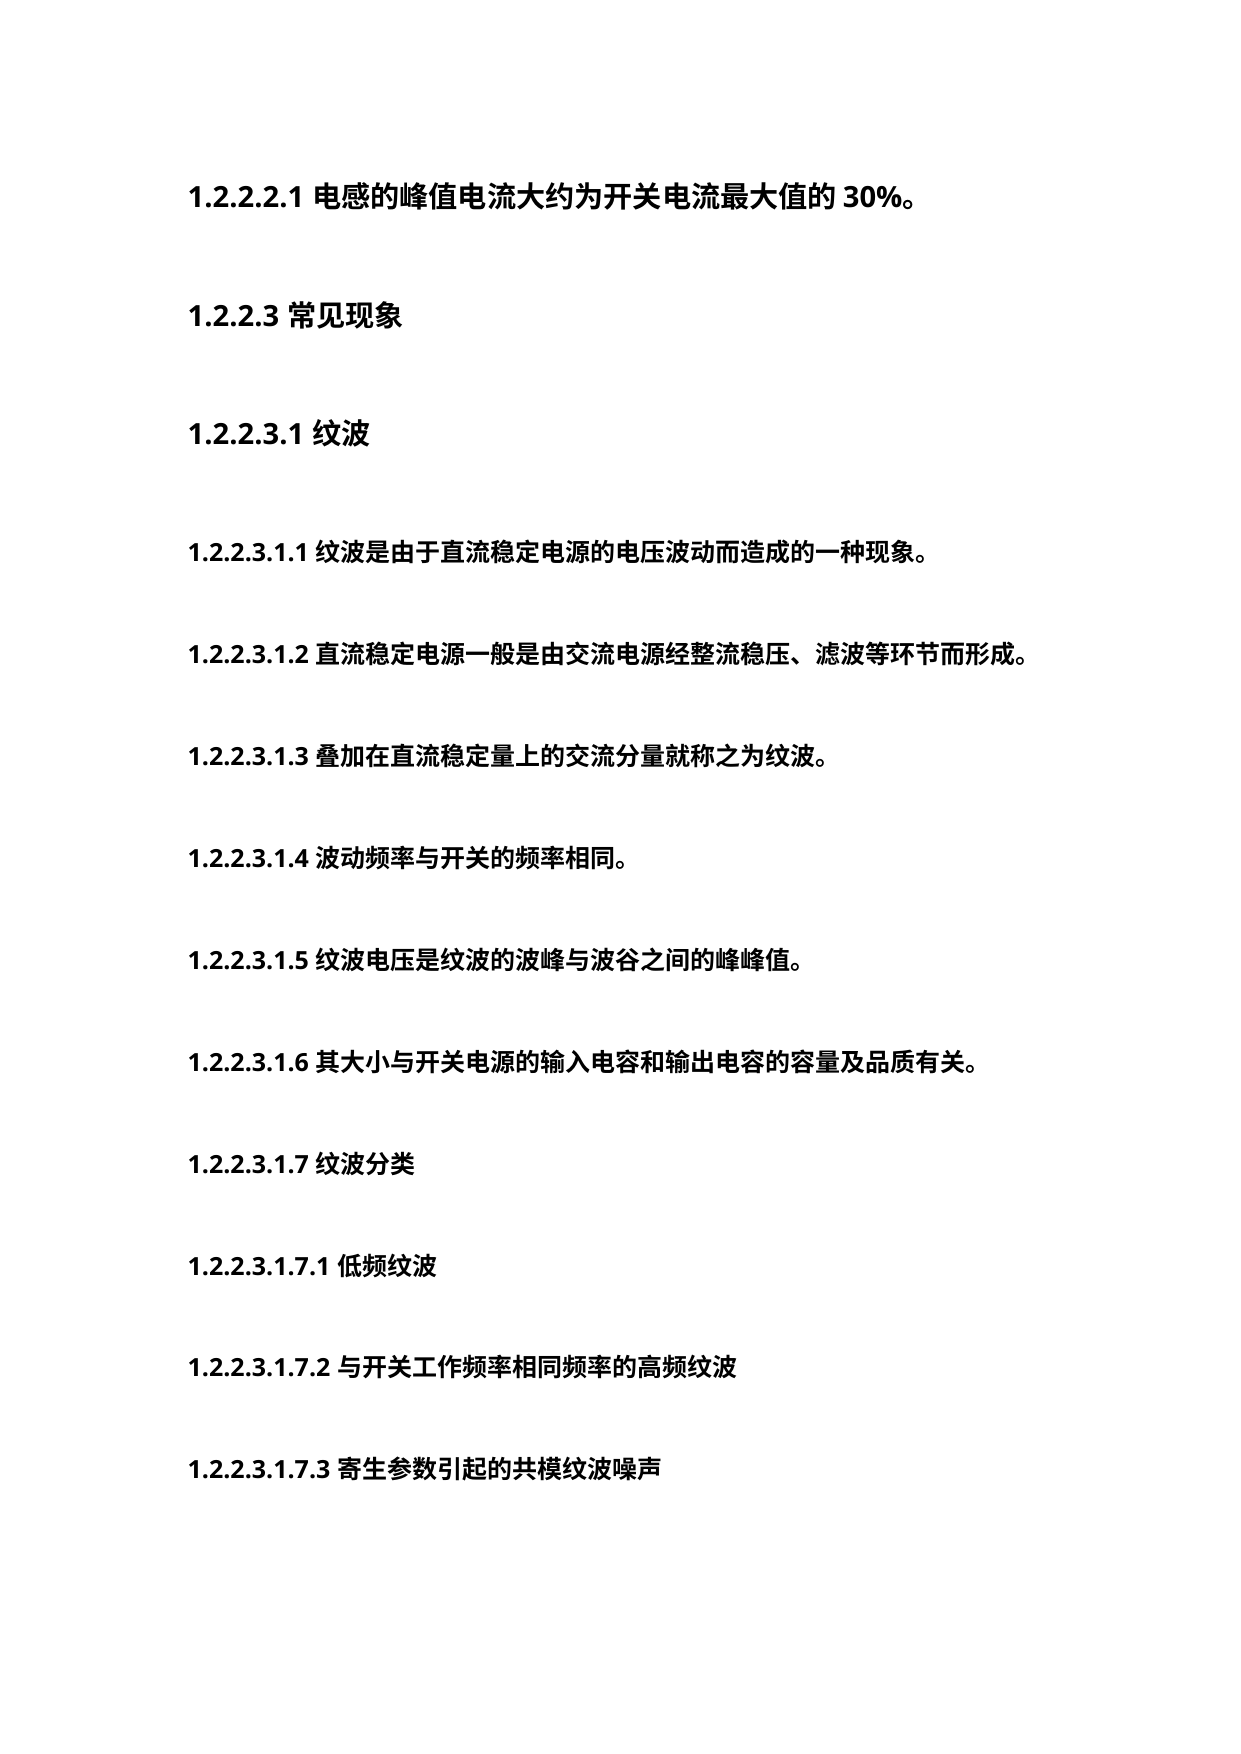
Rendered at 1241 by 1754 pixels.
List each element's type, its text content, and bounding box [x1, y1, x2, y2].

subtitle 1.2.2.3.1.2 直流稳定电源一般是由交流电源经整流稳压、滤波等环节而形成。 [187, 620, 1053, 685]
subtitle 1.2.2.3.1.7.1 低频纹波 [187, 1232, 1053, 1297]
subtitle 1.2.2.3.1.7.3 寄生参数引起的共模纹波噪声 [187, 1435, 1053, 1500]
subtitle 1.2.2.3 常见现象 [187, 281, 1053, 346]
subtitle 1.2.2.3.1.1 纹波是由于直流稳定电源的电压波动而造成的一种现象。 [187, 518, 1053, 583]
subtitle 1.2.2.3.1.7.2 与开关工作频率相同频率的高频纹波 [187, 1333, 1053, 1398]
subtitle 1.2.2.2.1 电感的峰值电流大约为开关电流最大值的30%。 [187, 162, 1053, 227]
subtitle 1.2.2.3.1.5 纹波电压是纹波的波峰与波谷之间的峰峰值。 [187, 926, 1053, 991]
subtitle 1.2.2.3.1.3 叠加在直流稳定量上的交流分量就称之为纹波。 [187, 722, 1053, 787]
subtitle 1.2.2.3.1 纹波 [187, 400, 1053, 465]
subtitle 1.2.2.3.1.4 波动频率与开关的频率相同。 [187, 824, 1053, 889]
subtitle 1.2.2.3.1.6 其大小与开关电源的输入电容和输出电容的容量及品质有关。 [187, 1028, 1053, 1093]
subtitle 1.2.2.3.1.7 纹波分类 [187, 1130, 1053, 1195]
